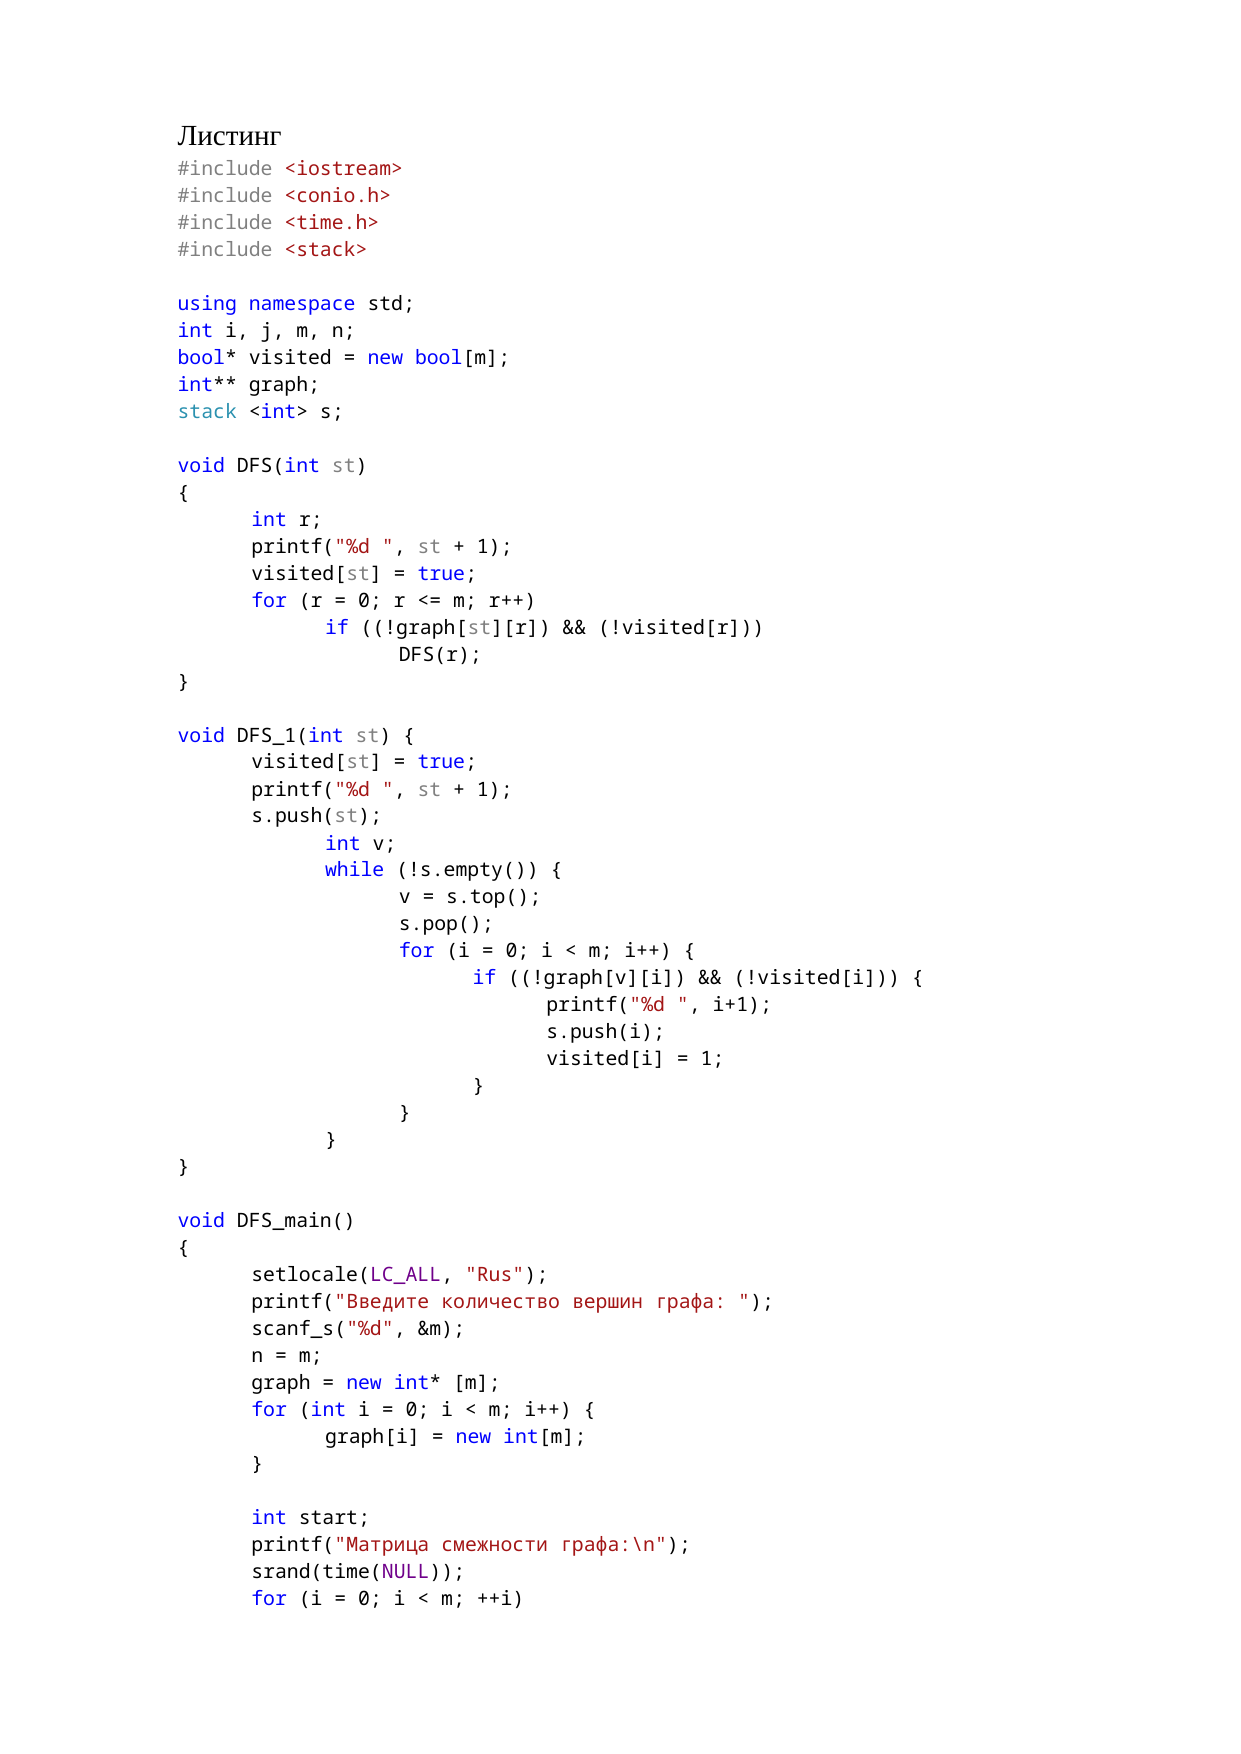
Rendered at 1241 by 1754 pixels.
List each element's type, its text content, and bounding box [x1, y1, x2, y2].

text #include <stack> [177, 235, 1152, 262]
text srand(time(NULL)); [177, 1557, 1152, 1584]
text { [177, 478, 1152, 505]
text graph = new int* [m]; [177, 1368, 1152, 1395]
text while (!s.empty()) { [177, 856, 1152, 883]
text } [177, 1098, 1152, 1126]
text int r; [177, 505, 1152, 532]
text graph[i] = new int[m]; [177, 1422, 1152, 1449]
text s.push(st); [177, 802, 1152, 829]
text for (int i = 0; i < m; i++) { [177, 1395, 1152, 1422]
text printf("%d ", st + 1); [177, 532, 1152, 559]
text printf("%d ", st + 1); [177, 775, 1152, 802]
text visited[st] = true; [177, 748, 1152, 775]
text bool* visited = new bool[m]; [177, 343, 1152, 370]
text #include <iostream> [177, 154, 1152, 181]
text for (r = 0; r <= m; r++) [177, 586, 1152, 613]
text if ((!graph[v][i]) && (!visited[i])) { [177, 964, 1152, 991]
text n = m; [177, 1341, 1152, 1368]
text Листинг [177, 118, 1152, 152]
text v = s.top(); [177, 883, 1152, 910]
text printf("%d ", i+1); [177, 991, 1152, 1018]
text printf("Матрица смежности графа:\n"); [177, 1530, 1152, 1557]
text s.push(i); [177, 1018, 1152, 1044]
text printf("Введите количество вершин графа: "); [177, 1287, 1152, 1314]
text } [177, 667, 1152, 694]
text int start; [177, 1503, 1152, 1530]
text } [177, 1072, 1152, 1098]
text void DFS_1(int st) { [177, 721, 1152, 748]
text void DFS_main() [177, 1206, 1152, 1233]
text int v; [177, 829, 1152, 856]
text if ((!graph[st][r]) && (!visited[r])) [177, 613, 1152, 640]
text stack <int> s; [177, 397, 1152, 424]
text } [177, 1152, 1152, 1179]
text s.pop(); [177, 910, 1152, 937]
text for (i = 0; i < m; i++) { [177, 937, 1152, 964]
text void DFS(int st) [177, 451, 1152, 478]
text int** graph; [177, 370, 1152, 397]
text visited[st] = true; [177, 559, 1152, 586]
text } [177, 1126, 1152, 1152]
text { [177, 1233, 1152, 1260]
text using namespace std; [177, 289, 1152, 316]
text scanf_s("%d", &m); [177, 1314, 1152, 1341]
text setlocale(LC_ALL, "Rus"); [177, 1260, 1152, 1287]
text #include <conio.h> [177, 181, 1152, 208]
text int i, j, m, n; [177, 316, 1152, 343]
text DFS(r); [177, 640, 1152, 667]
text for (i = 0; i < m; ++i) [177, 1584, 1152, 1611]
text visited[i] = 1; [177, 1044, 1152, 1072]
text } [177, 1449, 1152, 1476]
text #include <time.h> [177, 208, 1152, 235]
